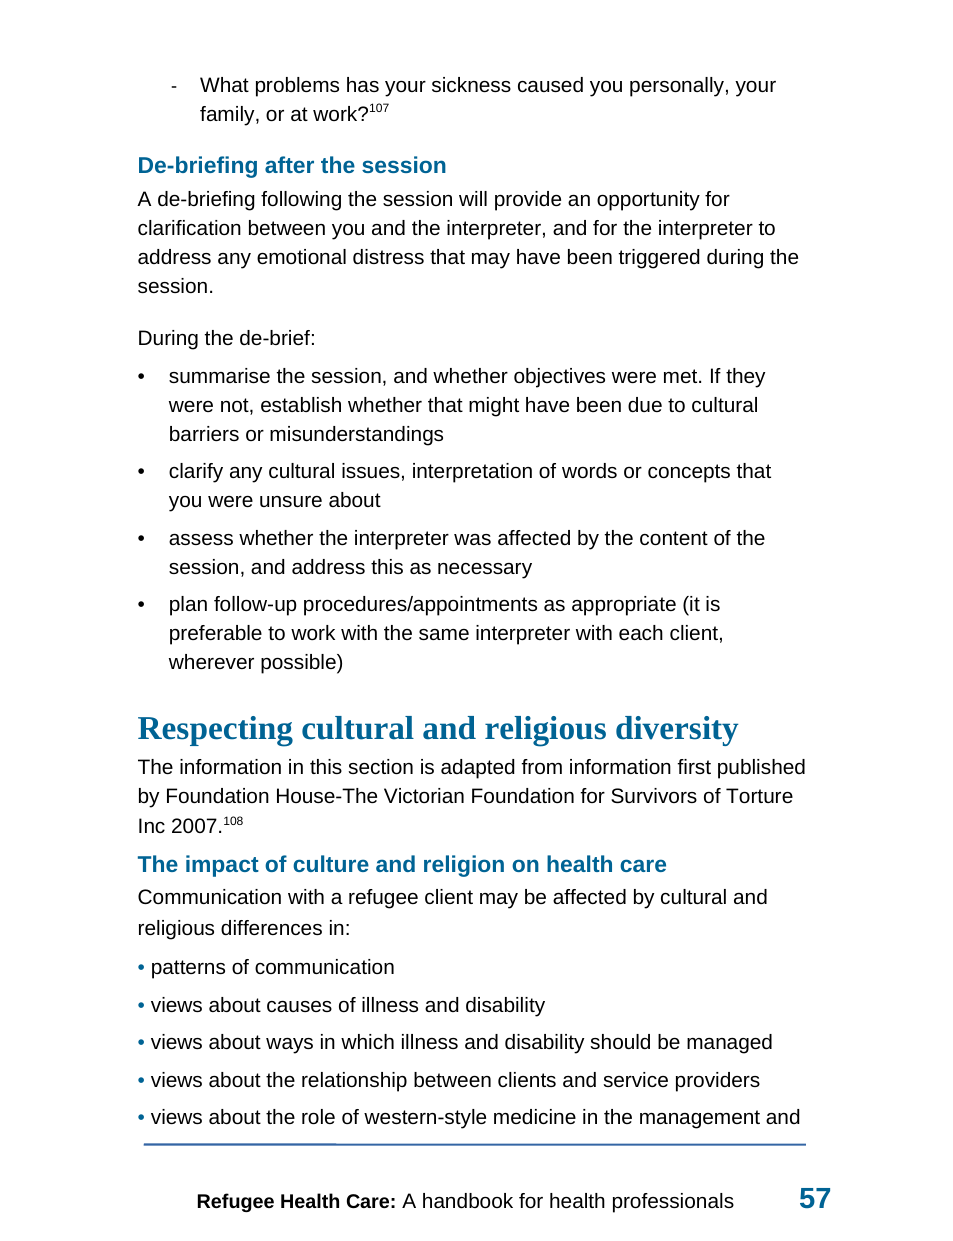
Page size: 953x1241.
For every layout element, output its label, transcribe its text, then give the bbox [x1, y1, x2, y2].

text A de-briefing following the session will provide an opportunity for clarification between you and the interpreter, and for the interpreter to address any emotional distress that may have been triggered during the session. [137, 186, 809, 298]
list plan follow-up procedures/appointments as appropriate (it is preferable to work with the same interpreter with each client, wherever possible) [137, 592, 809, 674]
text • views about ways in which illness and disability should be managed [137, 1030, 809, 1054]
list assess whether the interpreter was affected by the content of the session, and address this as necessary [137, 526, 809, 578]
text • patterns of communication [137, 955, 809, 979]
text De-briefing after the session [137, 152, 809, 178]
list clarify any cultural issues, interpretation of words or concepts that you were unsure about [137, 459, 809, 512]
text • views about the relationship between clients and service providers [137, 1067, 809, 1091]
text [137, 1105, 809, 1129]
text Respecting cultural and religious diversity [137, 708, 809, 747]
text • views about causes of illness and disability [137, 993, 809, 1017]
text During the de-brief: [137, 326, 809, 350]
list summarise the session, and whether objectives were met. If they were not, establish whether that might have been due to cultural barriers or misunderstandings [137, 363, 809, 446]
text The information in this section is adapted from information first published by Foundation House-The Victorian Foundation for Survivors of Torture Inc 2007.108 [137, 755, 809, 837]
list What problems has your sickness caused you personally, your family, or at work?107 [171, 72, 809, 125]
text The impact of culture and religion on health care Communication with a refugee client may be affected by cultural and religious differences in: [137, 851, 809, 940]
